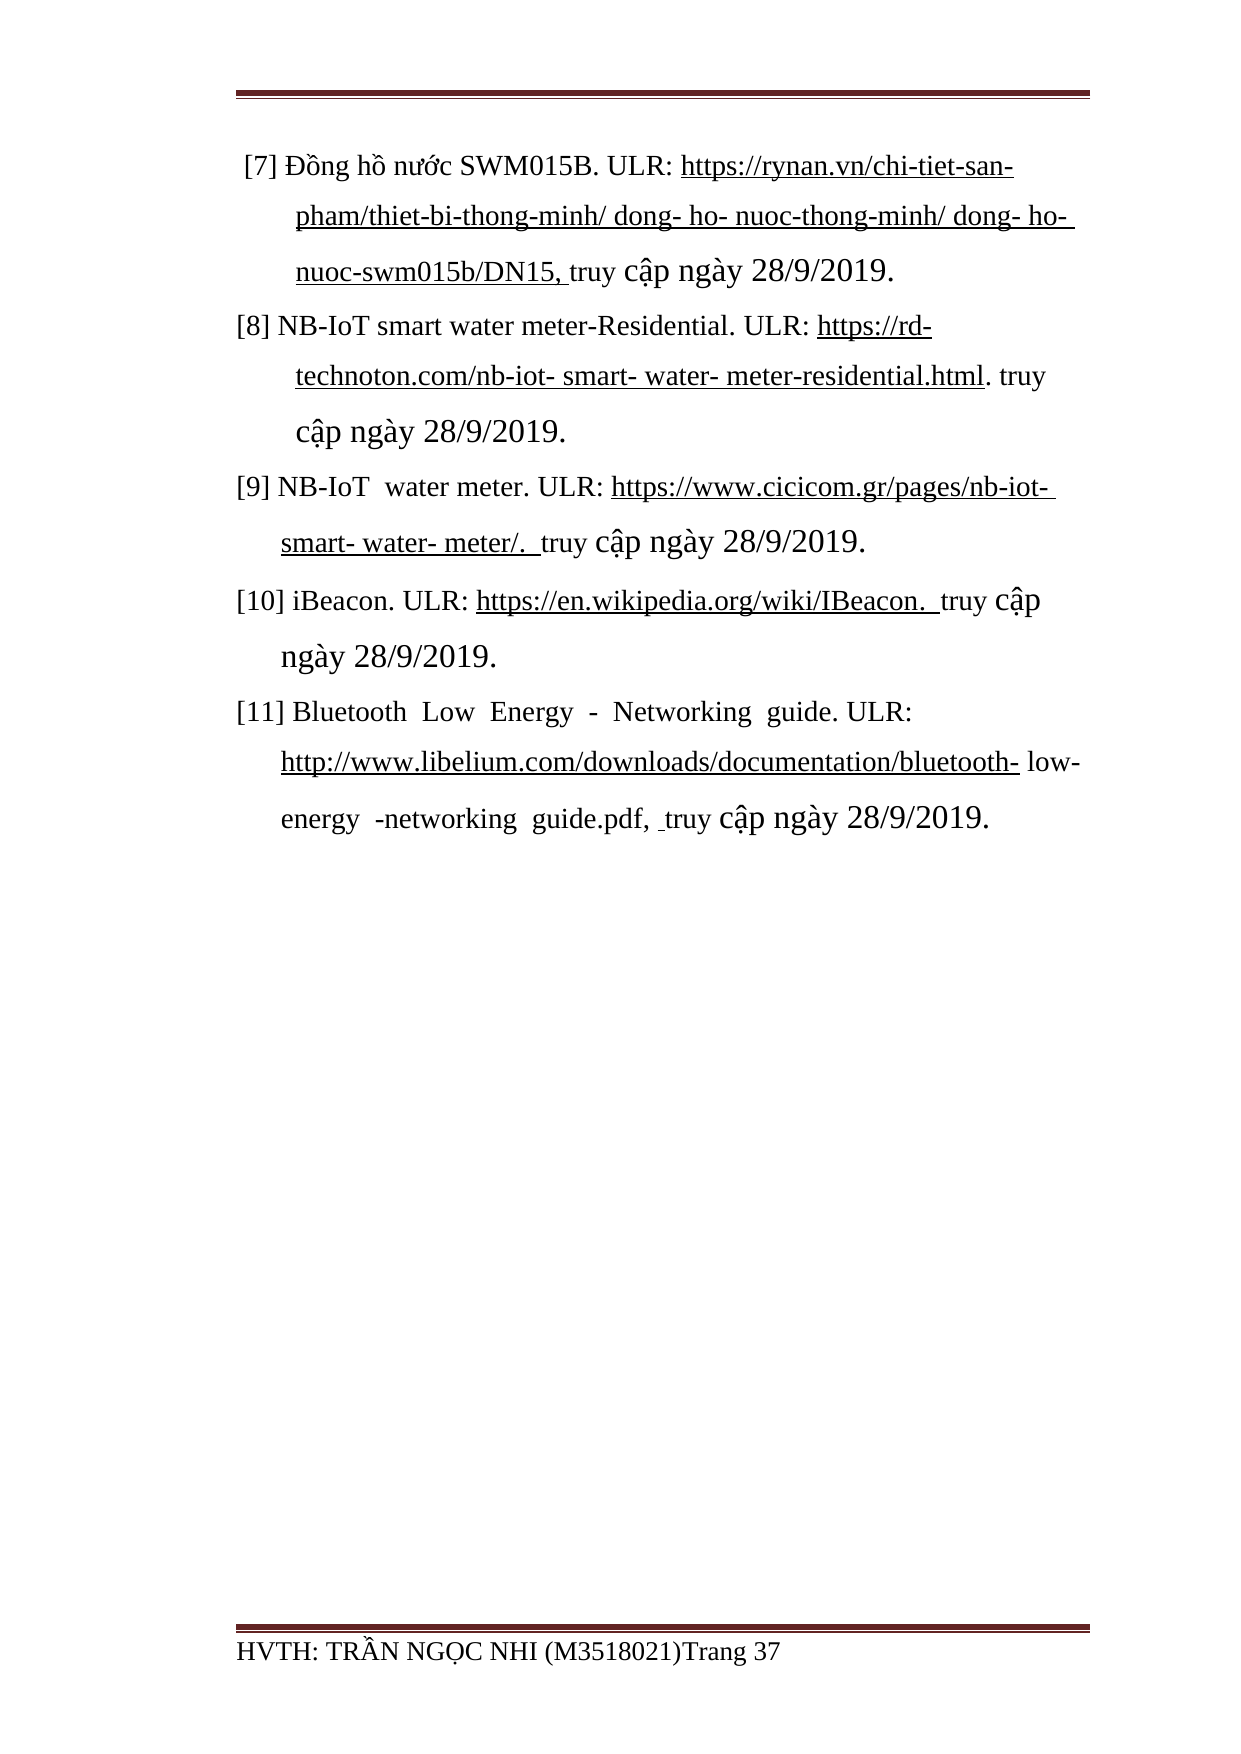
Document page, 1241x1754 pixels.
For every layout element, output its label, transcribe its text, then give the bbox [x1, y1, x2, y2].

text [11] Bluetooth Low Energy - Networking guide. ULR: http://www.libelium.com/downloads/documentation/bluetooth- low- energy -networking guide.pdf, truy cập ngày 28/9/2019. [236, 694, 1090, 929]
text [10] iBeacon. ULR: https://en.wikipedia.org/wiki/IBeacon. truy cập ngày 28/9/2019. [236, 579, 1090, 675]
text [7] Đồng hồ nước SWM015B. ULR: https://rynan.vn/chi-tiet-san-pham/thiet-bi-thong-minh/ dong- ho- nuoc-thong-minh/ dong- ho- nuoc-swm015b/DN15, truy cập ngày 28/9/2019. [236, 148, 1090, 289]
text [9] NB-IoT water meter. ULR: https://www.cicicom.gr/pages/nb-iot- smart- water- meter/. truy cập ngày 28/9/2019. [236, 469, 1090, 560]
text [8] NB-IoT smart water meter-Residential. ULR: https://rd-technoton.com/nb-iot- smart- water- meter-residential.html. truy cập ngày 28/9/2019. [236, 308, 1090, 449]
